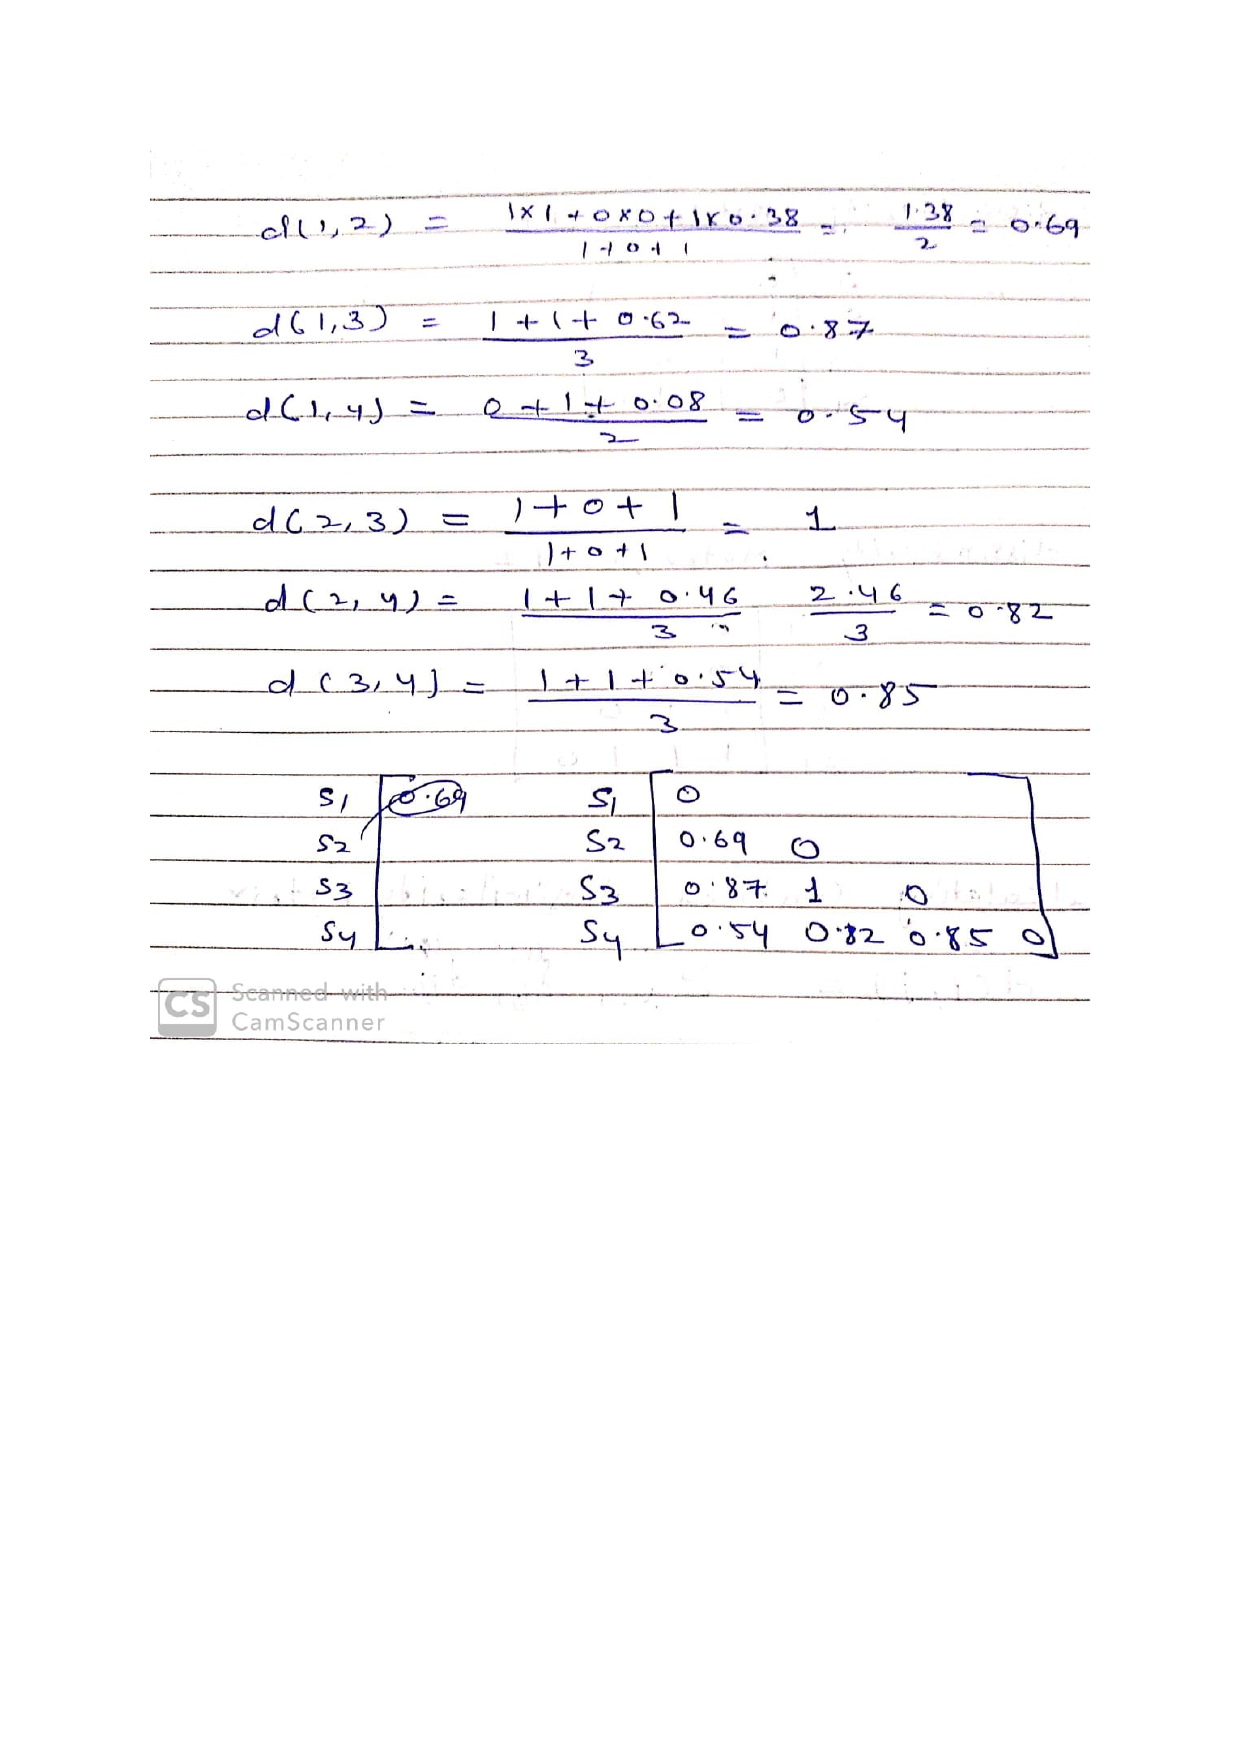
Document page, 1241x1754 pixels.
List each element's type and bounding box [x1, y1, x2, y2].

picture [150, 150, 1091, 1044]
